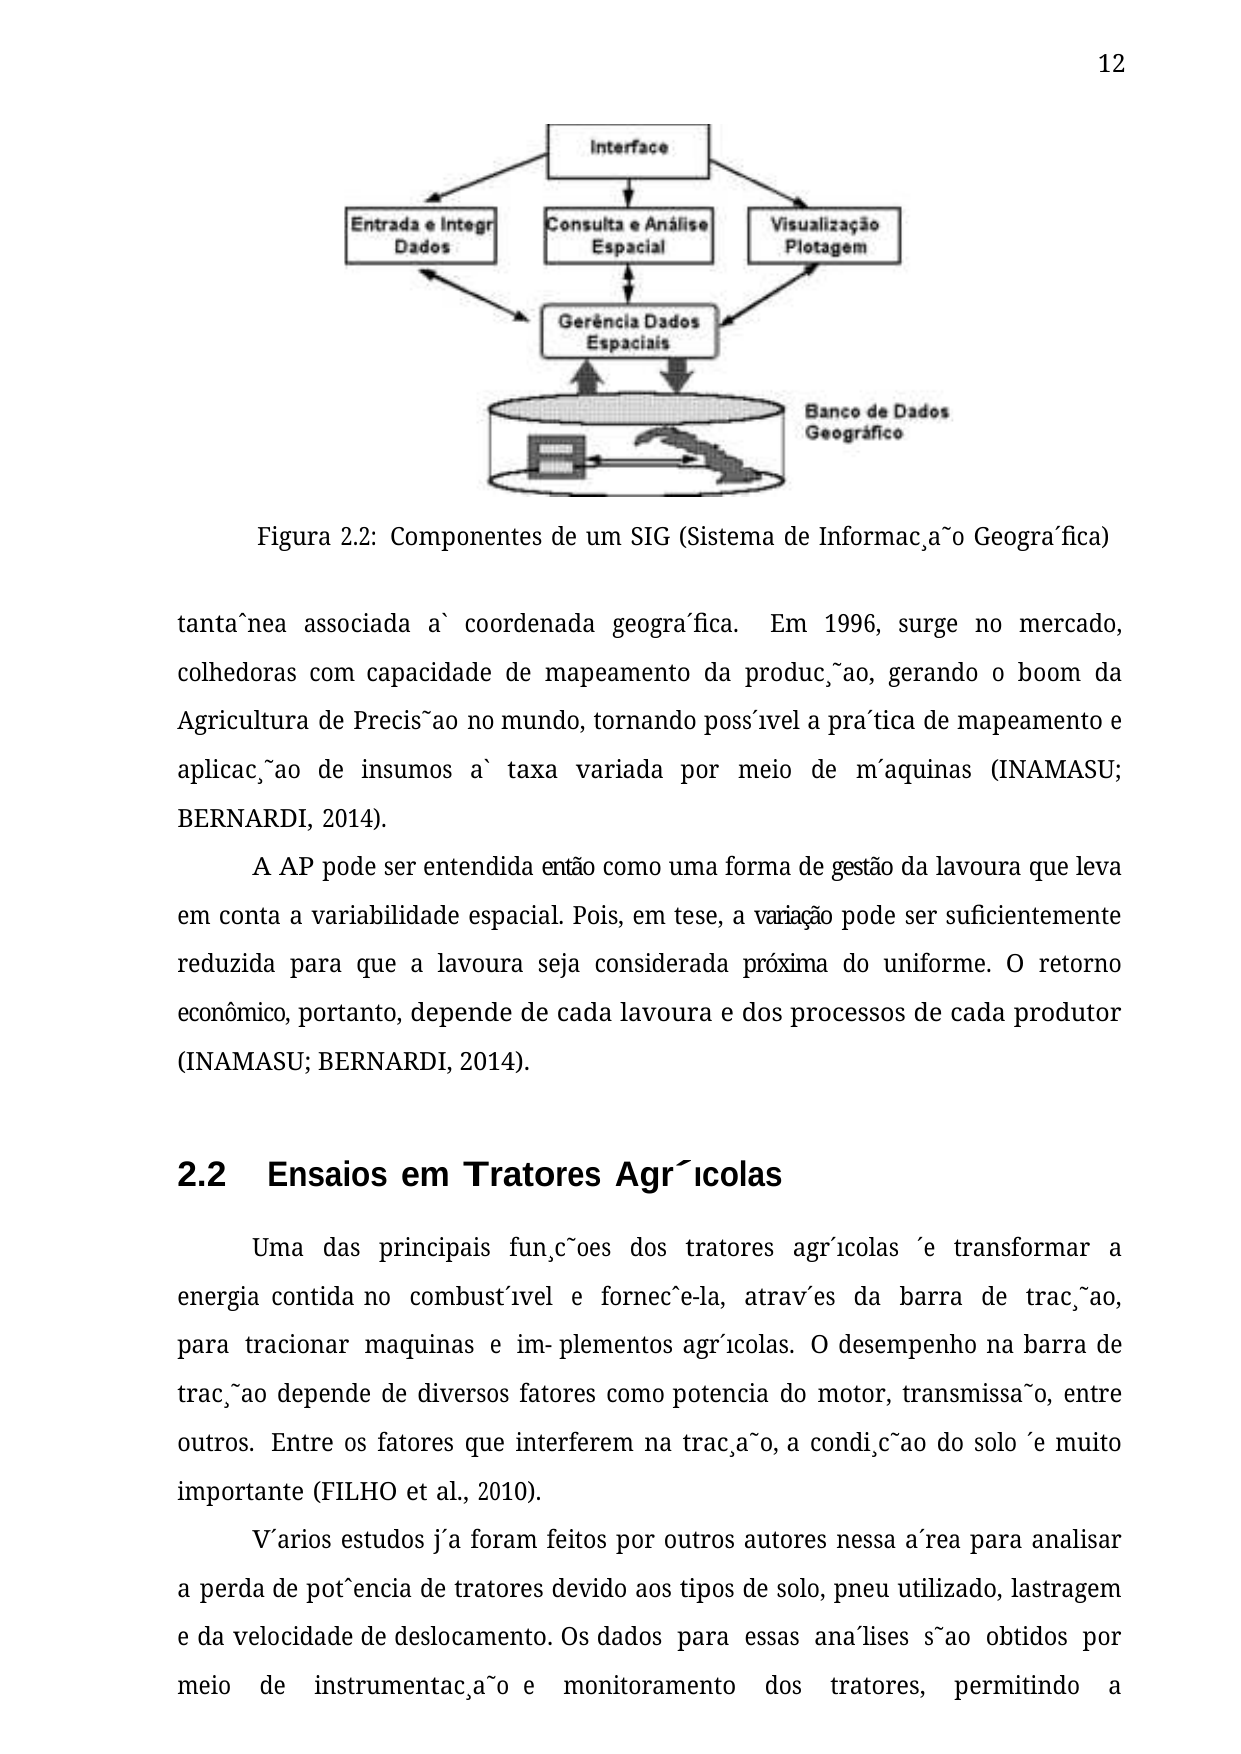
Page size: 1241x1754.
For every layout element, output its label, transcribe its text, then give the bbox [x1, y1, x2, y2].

picture [344, 124, 954, 497]
text tantaˆnea associada a` coordenada geogra´fica. Em 1996, surge no mercado, colhedoras com capacidade de mapeamento da produc¸˜ao, gerando o boom da Agricultura de Precis˜ao no mundo, tornando poss´ıvel a pra´tica de mapeamento e aplicac¸˜ao de insumos a` taxa variada por meio de m´aquinas (INAMASU; BERNARDI, 2014). [177, 606, 1122, 834]
text Figura 2.2: Componentes de um SIG (Sistema de Informac¸a˜o Geogra´fica) [257, 519, 1124, 553]
text Uma das principais fun¸c˜oes dos tratores agr´ıcolas ´e transformar a energia contida no combust´ıvel e fornecˆe-la, atrav´es da barra de trac¸˜ao, para tracionar maquinas e im- plementos agr´ıcolas. O desempenho na barra de trac¸˜ao depende de diversos fatores como potencia do motor, transmissa˜o, entre outros. Entre os fatores que interferem na trac¸a˜o, a condi¸c˜ao do solo ´e muito importante (FILHO et al., 2010). [177, 1230, 1122, 1507]
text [177, 1522, 1122, 1702]
text A AP pode ser entendida então como uma forma de gestão da lavoura que leva em conta a variabilidade espacial. Pois, em tese, a variação pode ser suficientemente reduzida para que a lavoura seja considerada próxima do uniforme. O retorno econômico, portanto, depende de cada lavoura e dos processos de cada produtor (INAMASU; BERNARDI, 2014). [177, 849, 1122, 1077]
subtitle Ensaios em Tratores Agr´ıcolas [177, 1153, 1134, 1194]
